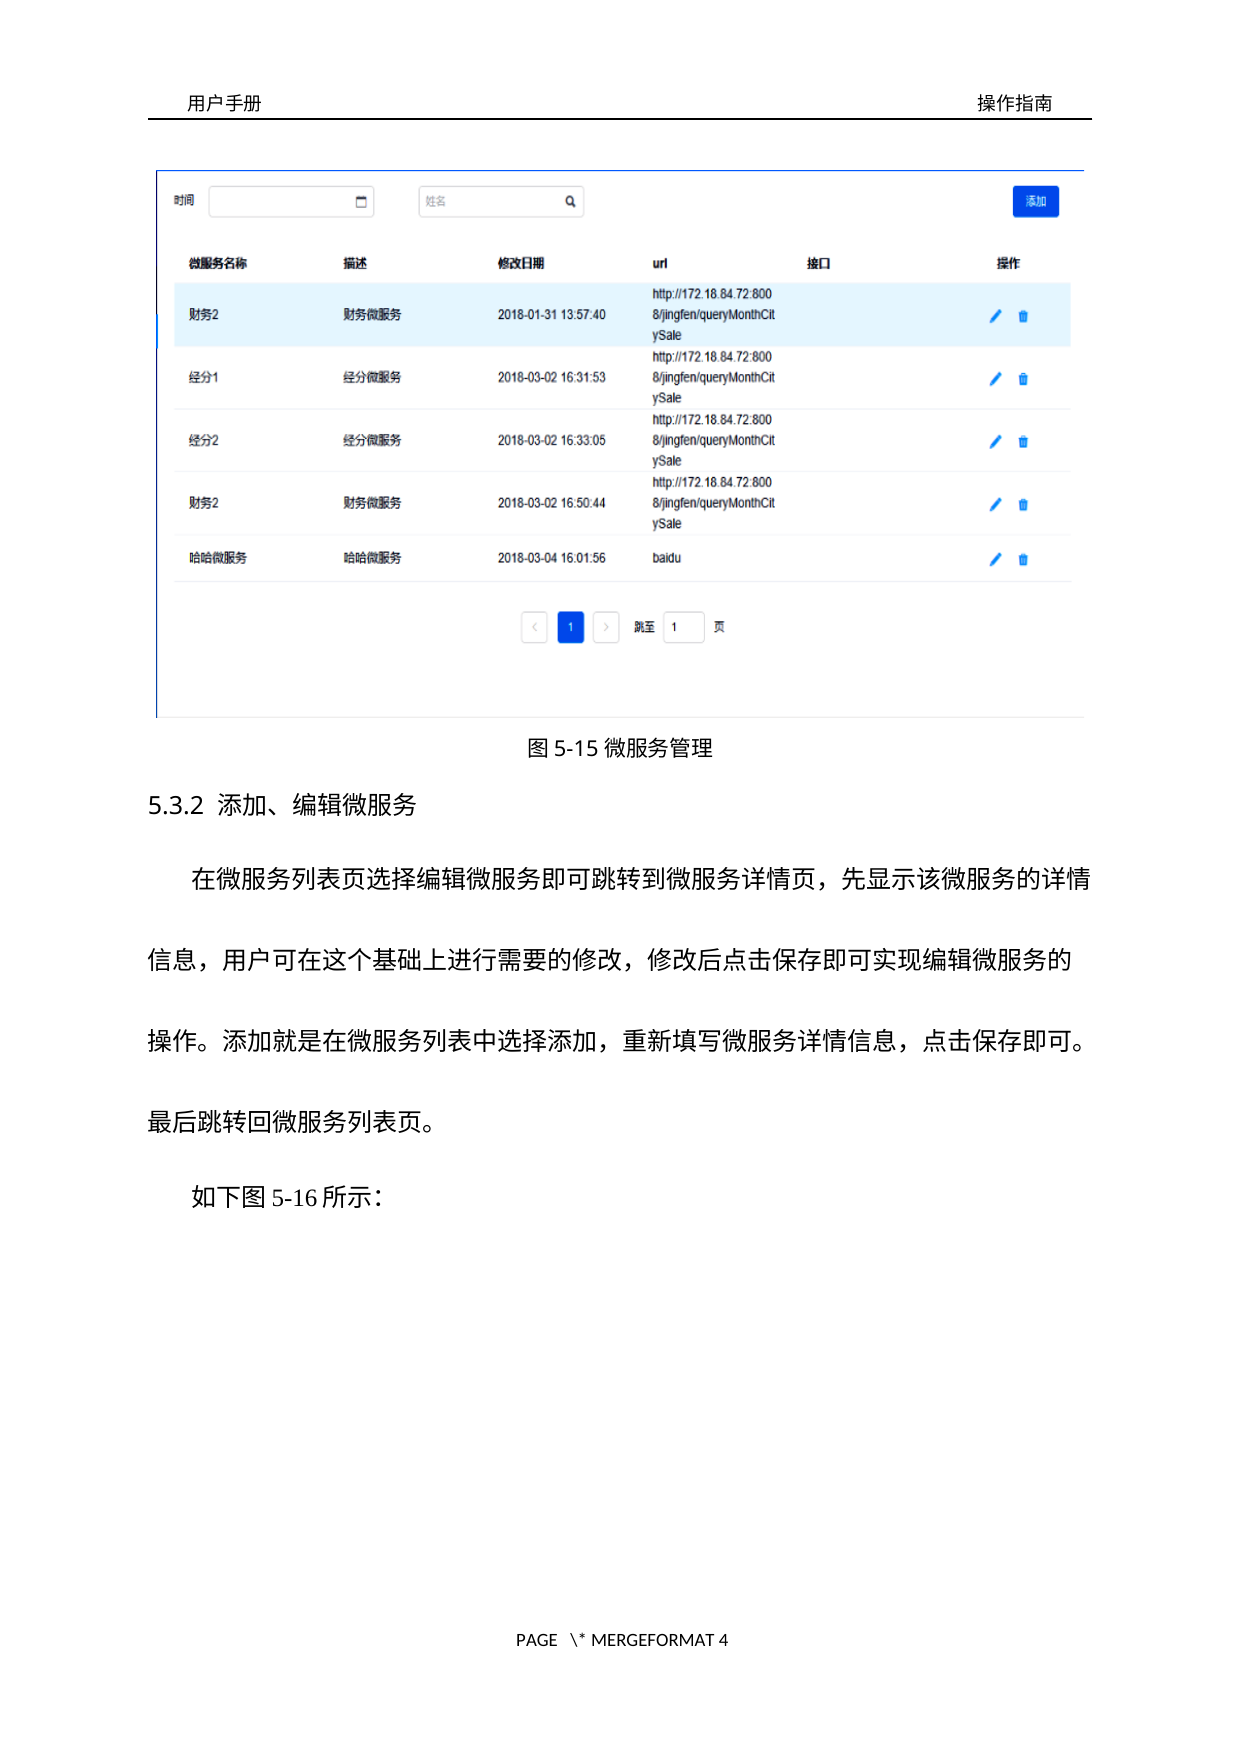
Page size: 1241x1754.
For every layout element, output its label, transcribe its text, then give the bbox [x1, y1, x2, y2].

text 图 5-15 微服务管理 [148, 730, 1092, 763]
text 在微服务列表页选择编辑微服务即可跳转到微服务详情页，先显示该微服务的详情信息，用户可在这个基础上进行需要的修改，修改后点击保存即可实现编辑微服务的操作。添加就是在微服务列表中选择添加，重新填写微服务详情信息，点击保存即可。最后跳转回微服务列表页。 [148, 845, 1092, 1153]
picture [156, 170, 1085, 718]
text 如下图5-16所示： [148, 1163, 1092, 1228]
text 5.3.2 添加、编辑微服务 [148, 771, 1092, 836]
